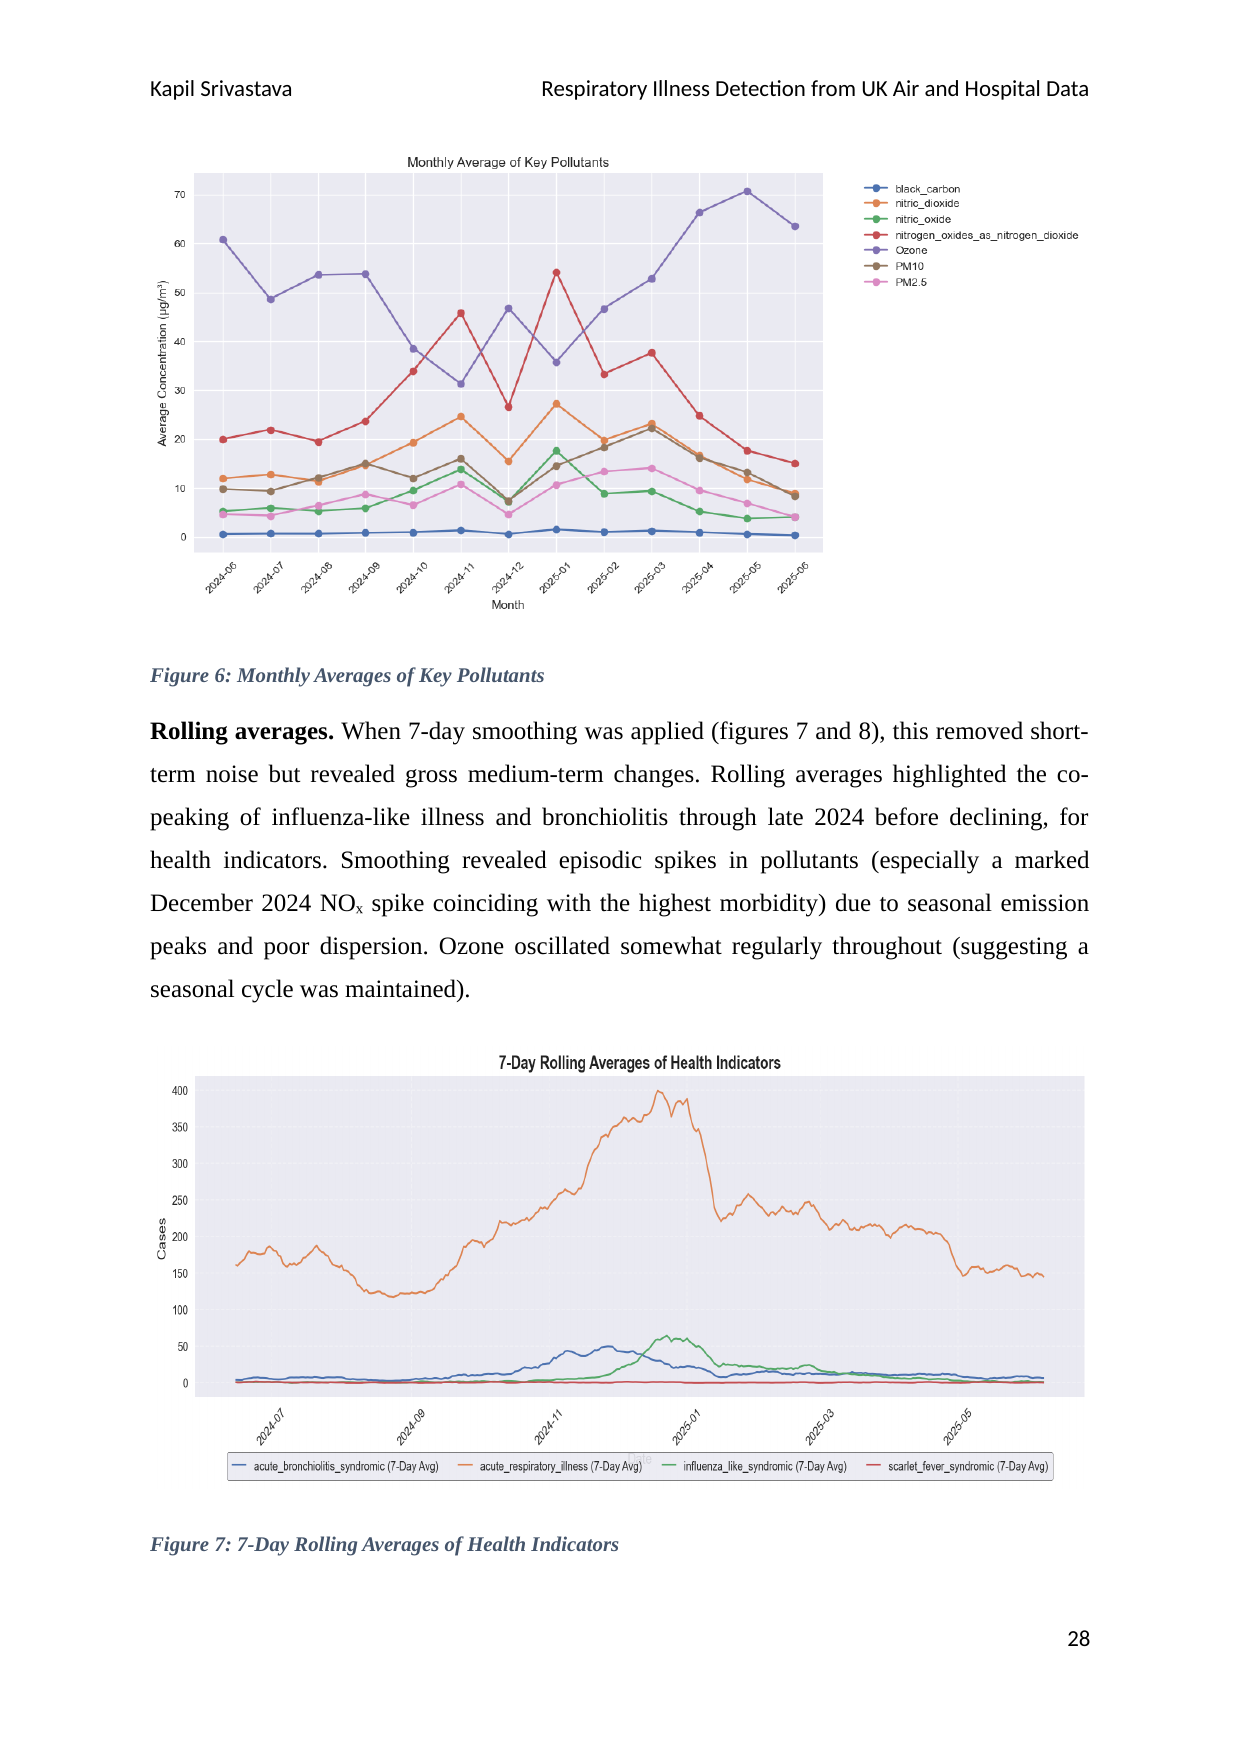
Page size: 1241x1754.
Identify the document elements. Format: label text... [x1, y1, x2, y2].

text Rolling averages. When 7-day smoothing was applied (figures 7 and 8), this removed short-term noise but revealed gross medium-term changes. Rolling averages highlighted the co-peaking of influenza-like illness and bronchiolitis through late 2024 before declining, for health indicators. Smoothing revealed episodic spikes in pollutants (especially a marked December 2024 NOₓ spike coinciding with the highest morbidity) due to seasonal emission peaks and poor dispersion. Ozone oscillated somewhat regularly throughout (suggesting a seasonal cycle was maintained). [150, 716, 1090, 1003]
picture [150, 1046, 1090, 1489]
text Figure 7: 7-Day Rolling Averages of Health Indicators [150, 1532, 1090, 1556]
text Figure 6: Monthly Averages of Key Pollutants [150, 662, 1090, 687]
picture [150, 150, 1091, 619]
